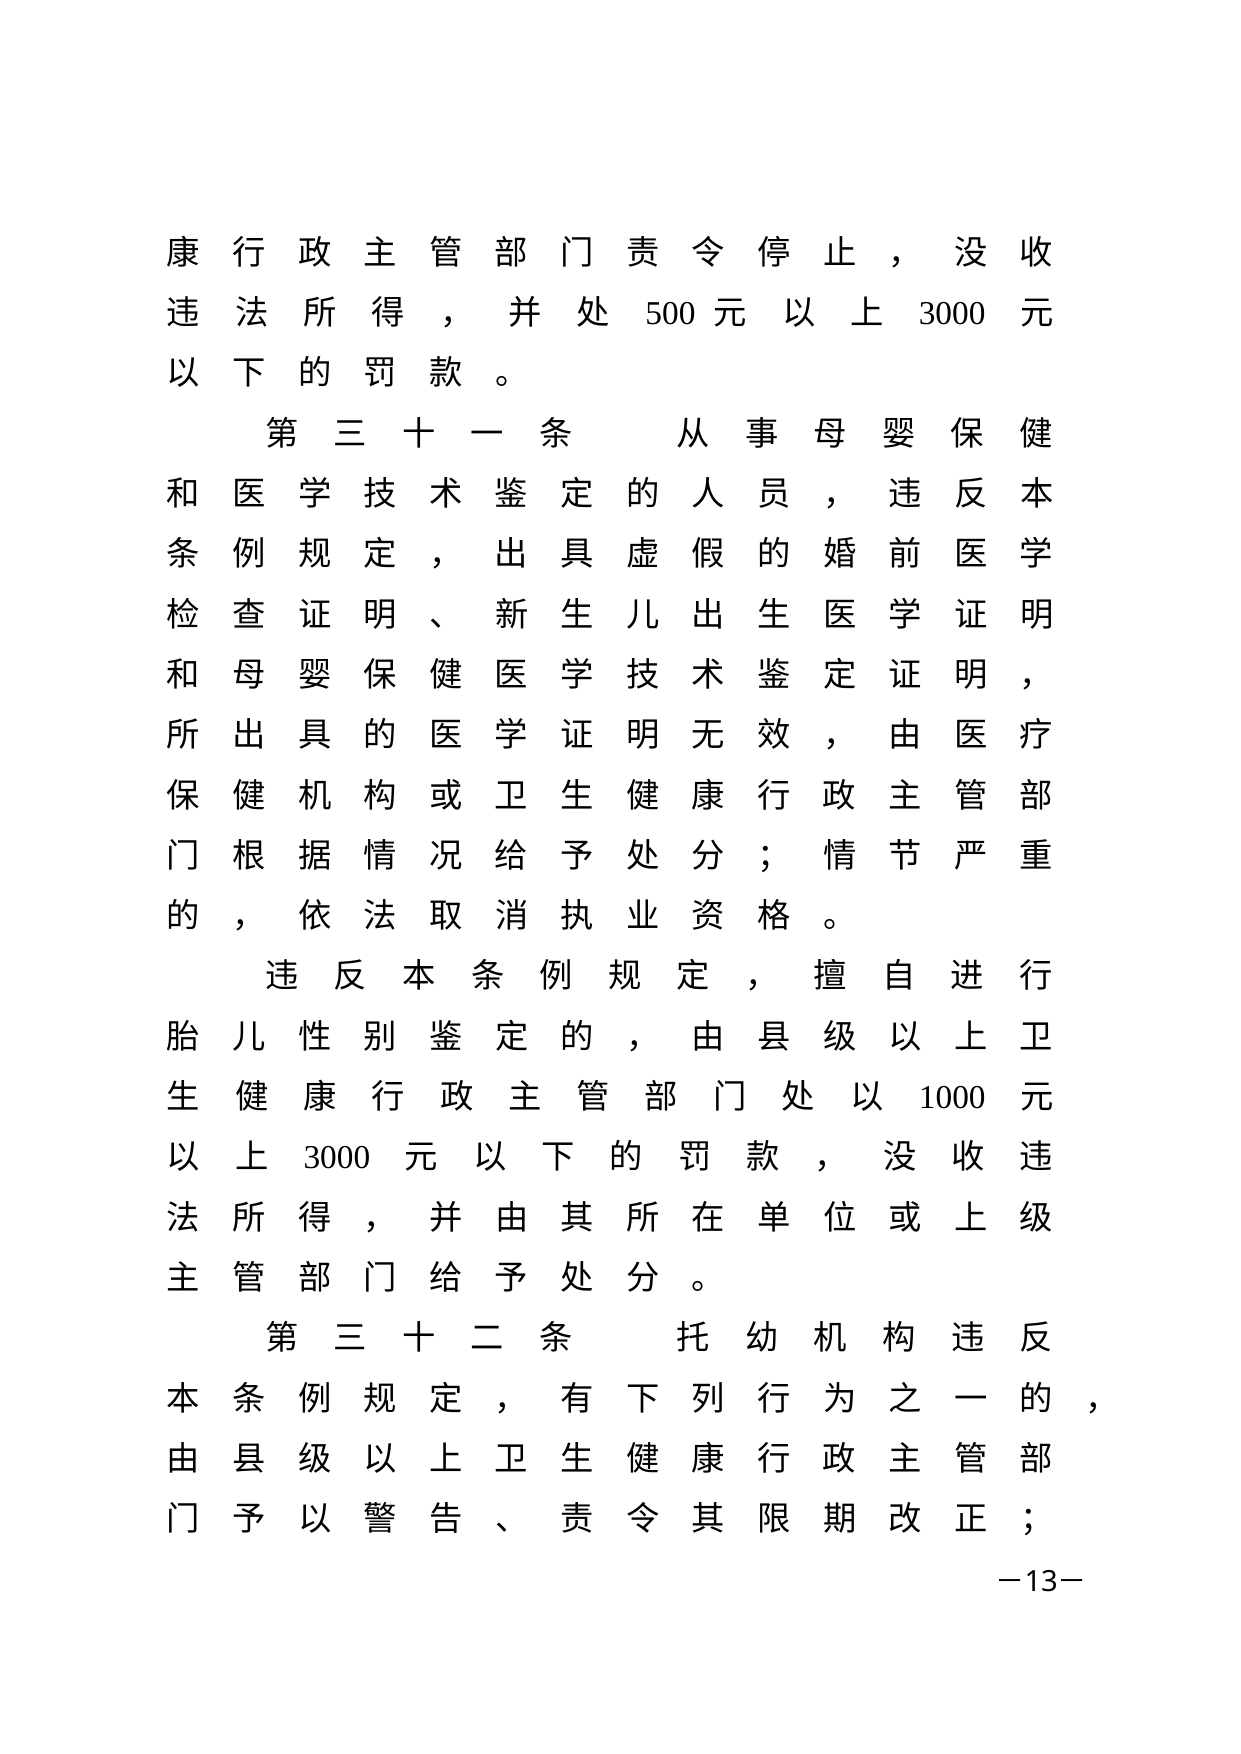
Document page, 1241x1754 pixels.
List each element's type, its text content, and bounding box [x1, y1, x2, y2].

text 违反本条例规定，擅自进行胎儿性别鉴定的，由县级以上卫生健康行政主管部门处以1000元以上3000元以下的罚款，没收违法所得，并由其所在单位或上级主管部门给予处分。 [167, 943, 1085, 1305]
text 医疗保健人员未取得《母婴保健技术考核合格证书》，擅自开展母婴保健业务或从事盈利性家庭接生的，由县级以上卫生健康行政主管部门责令停止，没收违法所得，并处500元以上3000元以下的罚款。 [167, 219, 1085, 400]
text 第三十一条 从事母婴保健和医学技术鉴定的人员，违反本条例规定，出具虚假的婚前医学检查证明、新生儿出生医学证明和母婴保健医学技术鉴定证明，所出具的医学证明无效，由医疗保健机构或卫生健康行政主管部门根据情况给予处分；情节严重的，依法取消执业资格。 [167, 400, 1085, 943]
text 第三十二条 托幼机构违反本条例规定，有下列行为之一的，由县级以上卫生健康行政主管部门予以警告、责令其限期改正；逾期不改正的，处以500元以上2000元以下的罚款： [167, 1305, 1085, 1546]
